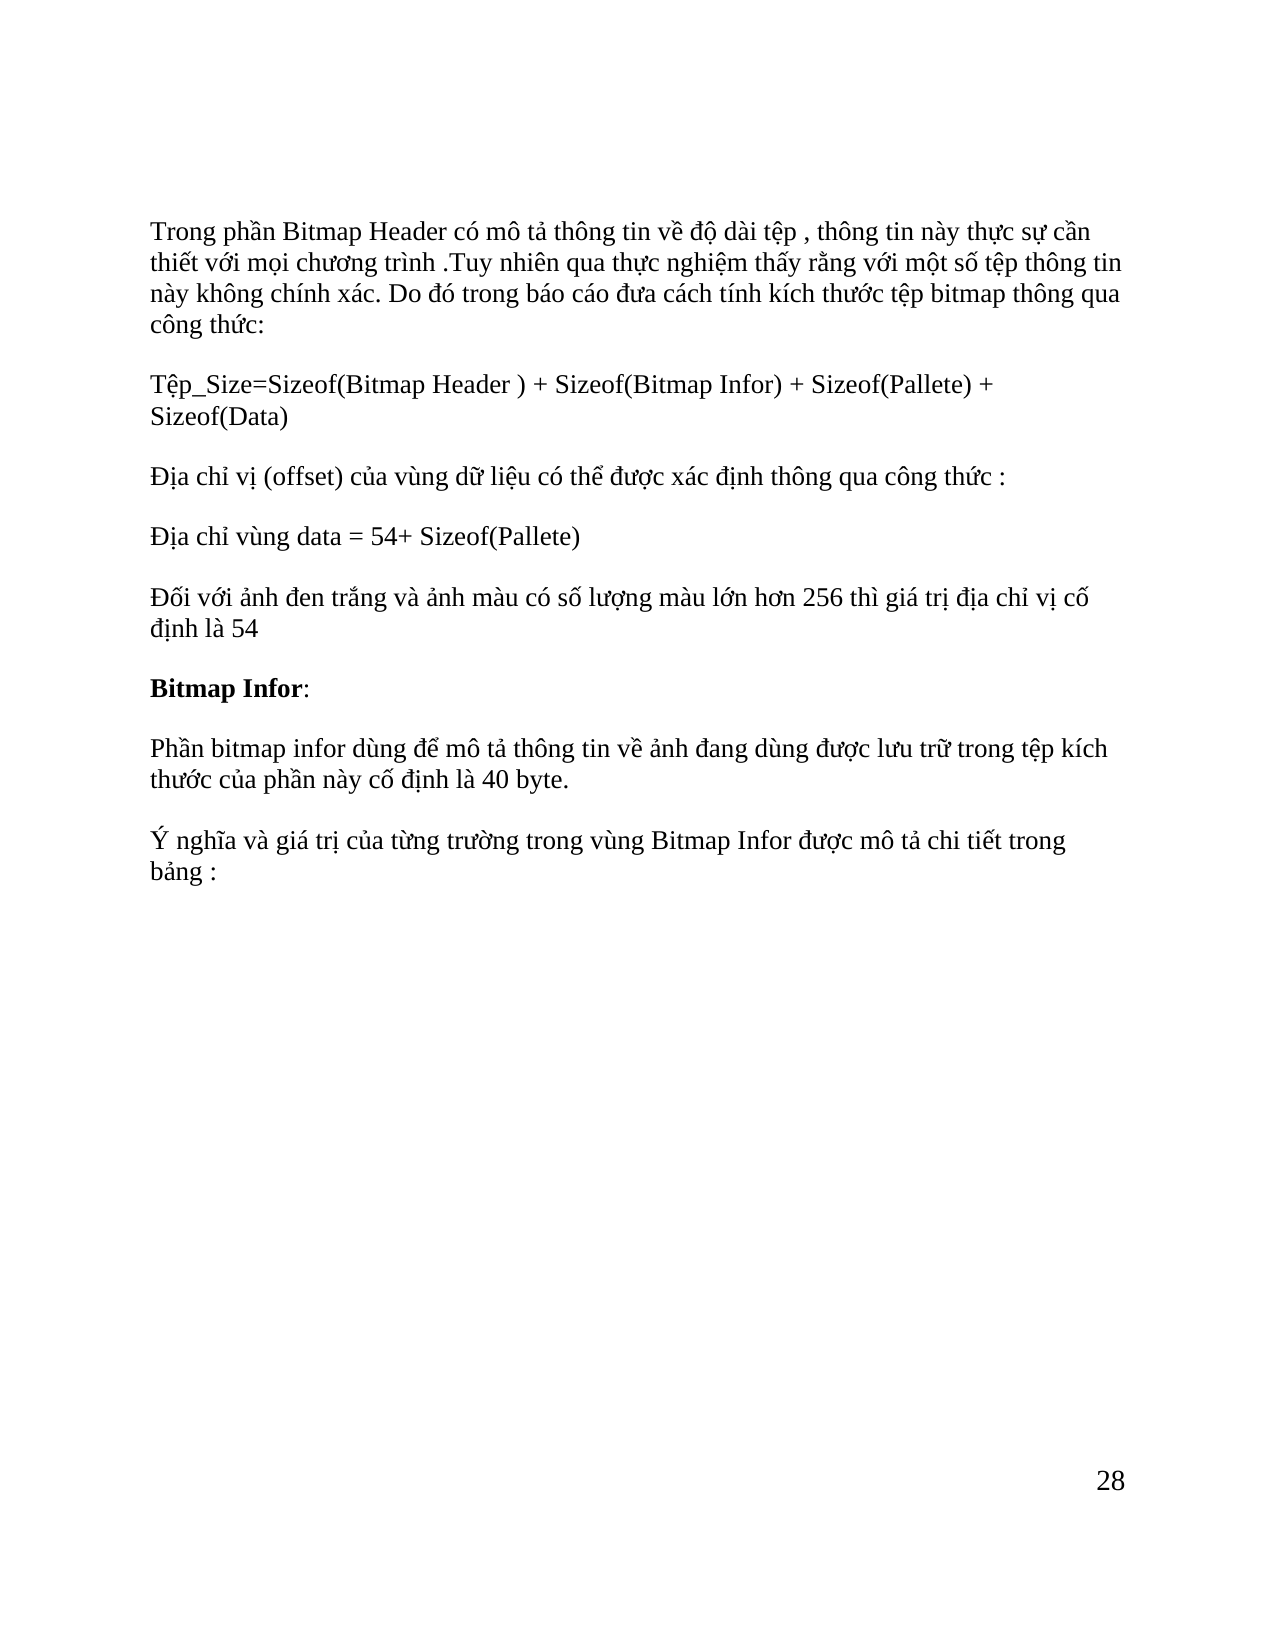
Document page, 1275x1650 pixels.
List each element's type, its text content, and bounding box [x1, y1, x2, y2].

text Bitmap Infor: [150, 672, 1125, 703]
text Ý nghĩa và giá trị của từng trường trong vùng Bitmap Infor được mô tả chi tiết trong bảng : [150, 824, 1125, 886]
text Địa chỉ vùng data = 54+ Sizeof(Pallete) [150, 520, 1125, 552]
text Phần bitmap infor dùng để mô tả thông tin về ảnh đang dùng được lưu trữ trong tệp kích thước của phần này cố định là 40 byte. [150, 732, 1125, 795]
text Trong phần Bitmap Header có mô tả thông tin về độ dài tệp , thông tin này thực sự cần thiết với mọi chương trình .Tuy nhiên qua thực nghiệm thấy rằng với một số tệp thông tin này không chính xác. Do đó trong báo cáo đưa cách tính kích thước tệp bitmap thông qua công thức: [150, 215, 1125, 339]
text Tệp_Size=Sizeof(Bitmap Header ) + Sizeof(Bitmap Infor) + Sizeof(Pallete) + Sizeof(Data) [150, 369, 1125, 431]
text Đối với ảnh đen trắng và ảnh màu có số lượng màu lớn hơn 256 thì giá trị địa chỉ vị cố định là 54 [150, 581, 1125, 643]
text Địa chỉ vị (offset) của vùng dữ liệu có thể được xác định thông qua công thức : [150, 460, 1125, 491]
